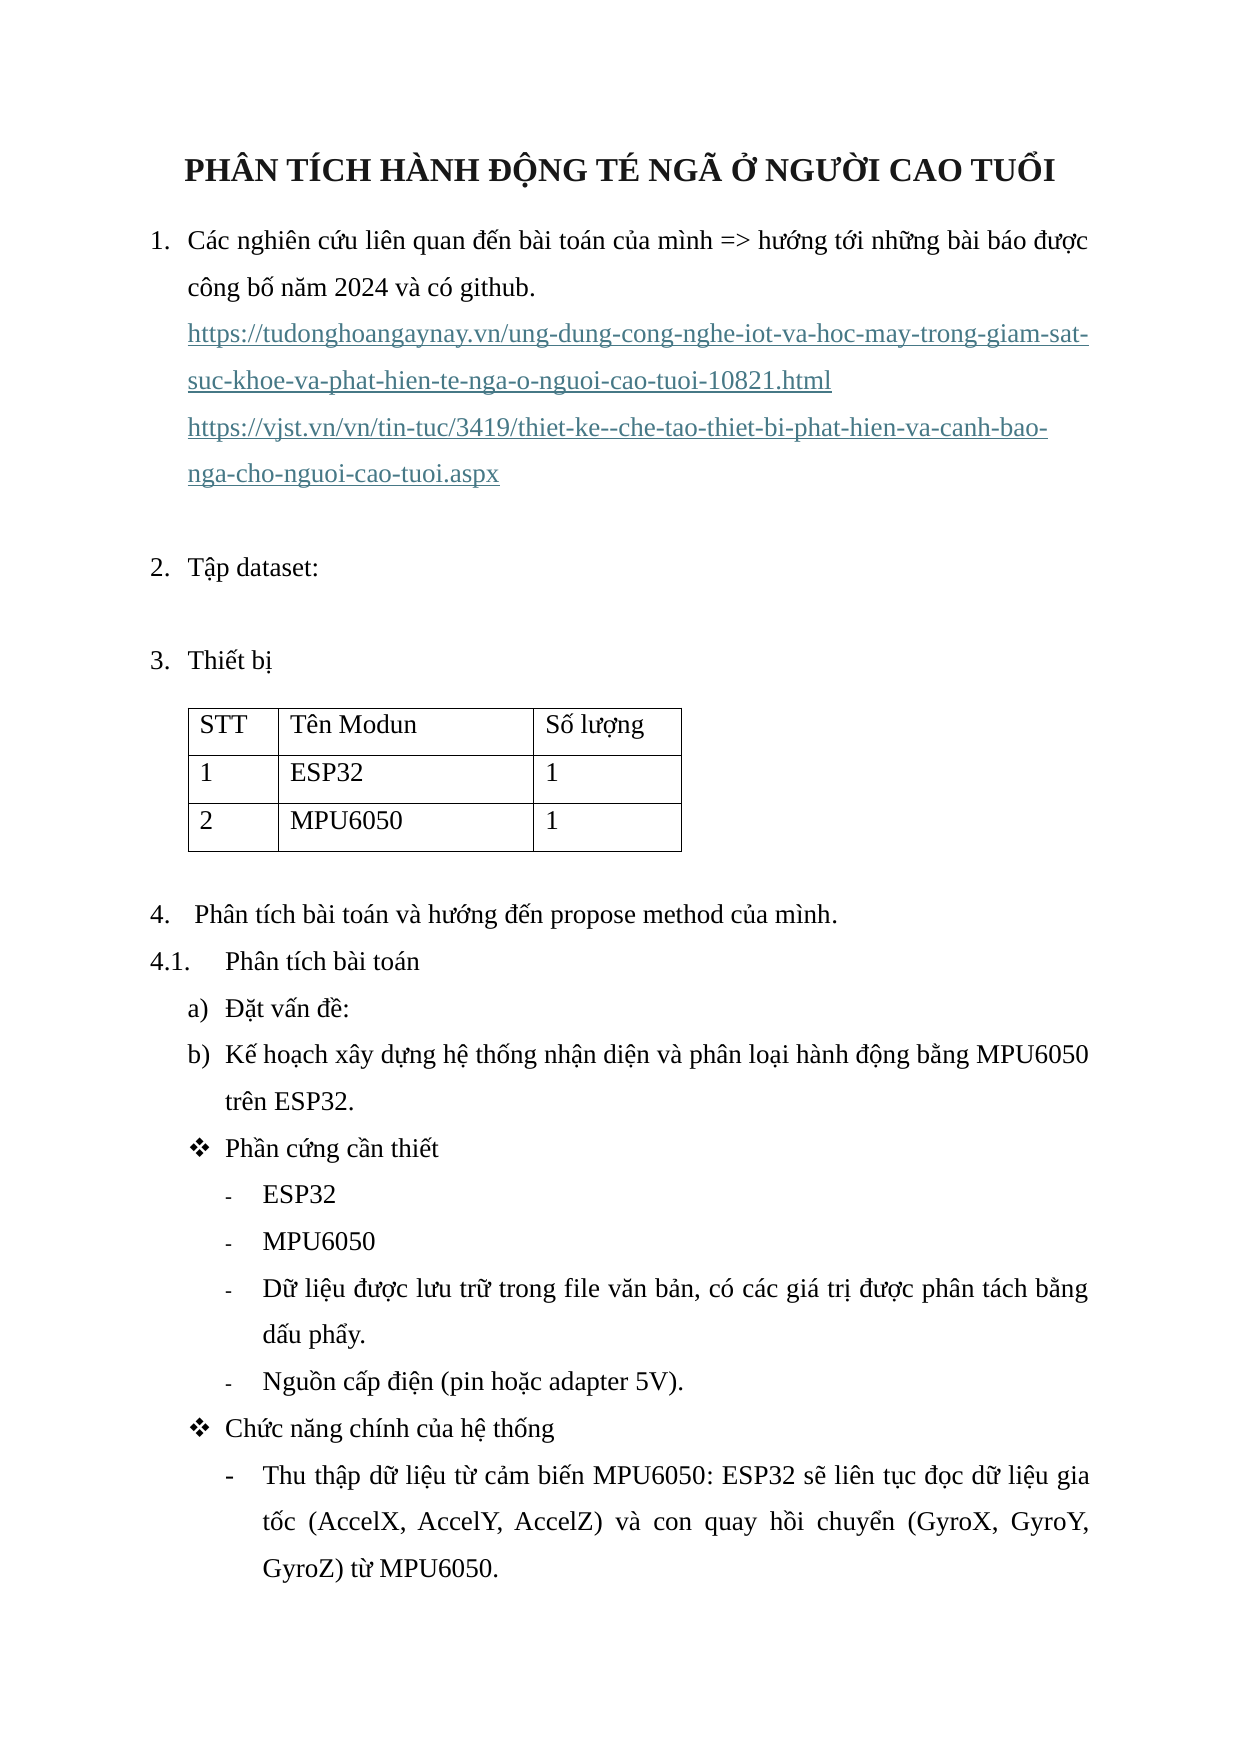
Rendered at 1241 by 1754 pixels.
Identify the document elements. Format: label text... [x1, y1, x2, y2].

list Chức năng chính của hệ thống [187, 1412, 1090, 1443]
list ESP32 [225, 1178, 1090, 1210]
table_cell ESP32 [279, 756, 533, 803]
list Dữ liệu được lưu trữ trong file văn bản, có các giá trị được phân tách bằng dấu phẩy. [225, 1272, 1090, 1350]
table_cell 1 [534, 804, 681, 851]
table_cell 2 [189, 804, 278, 851]
list Đặt vấn đề: [187, 992, 1090, 1023]
list Phân tích bài toán [150, 945, 1090, 976]
table_header Số lượng [534, 709, 681, 755]
list Nguồn cấp điện (pin hoặc adapter 5V). [225, 1365, 1090, 1396]
list Phân tích bài toán và hướng đến propose method của mình. [150, 898, 1090, 929]
list MPU6050 [225, 1225, 1090, 1256]
table_header STT [189, 709, 278, 755]
list Thu thập dữ liệu từ cảm biến MPU6050: ESP32 sẽ liên tục đọc dữ liệu gia tốc (AccelX, AccelY, AccelZ) và con quay hồi chuyển (GyroX, GyroY, GyroZ) từ MPU6050. [225, 1459, 1090, 1583]
list Các nghiên cứu liên quan đến bài toán của mình => hướng tới những bài báo được công bố năm 2024 và có github. [150, 224, 1090, 302]
list Tập dataset: [150, 551, 1090, 582]
list https://tudonghoangaynay.vn/ung-dung-cong-nghe-iot-va-hoc-may-trong-giam-sat-suc-khoe-va-phat-hien-te-nga-o-nguoi-cao-tuoi-10821.html [187, 317, 1090, 395]
text PHÂN TÍCH HÀNH ĐỘNG TÉ NGÃ Ở NGƯỜI CAO TUỔI [150, 150, 1090, 188]
list Thiết bị [150, 644, 1090, 675]
list https://vjst.vn/vn/tin-tuc/3419/thiet-ke--che-tao-thiet-bi-phat-hien-va-canh-bao-nga-cho-nguoi-cao-tuoi.aspx [187, 411, 1090, 489]
table_cell 1 [189, 756, 278, 803]
list Kế hoạch xây dựng hệ thống nhận diện và phân loại hành động bằng MPU6050 trên ESP32. [187, 1038, 1090, 1116]
table_cell MPU6050 [279, 804, 533, 851]
table_header Tên Modun [279, 709, 533, 755]
table_cell 1 [534, 756, 681, 803]
list Phần cứng cần thiết [187, 1132, 1090, 1163]
